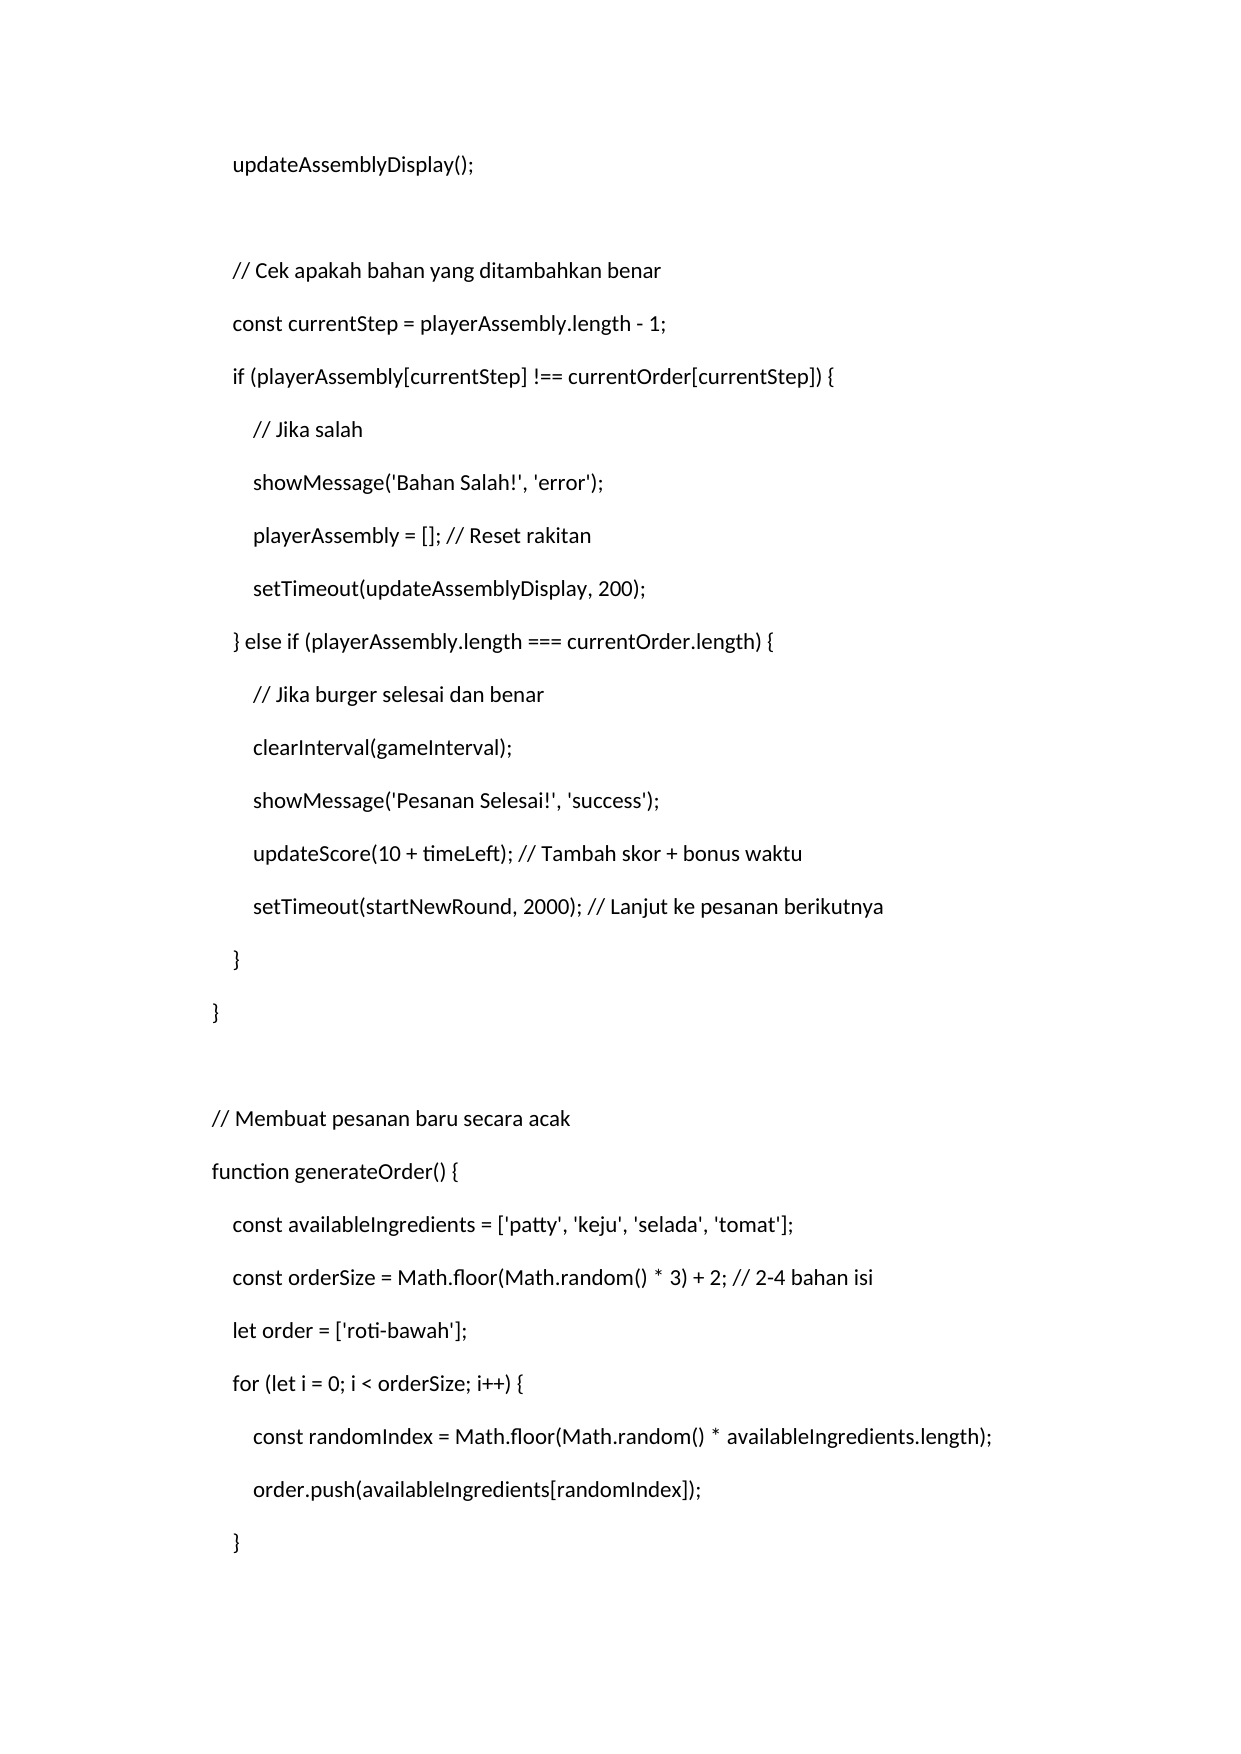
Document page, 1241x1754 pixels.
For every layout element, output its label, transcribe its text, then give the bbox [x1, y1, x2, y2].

text const randomIndex = Math.floor(Math.random() * availableIngredients.length); [150, 1422, 1090, 1451]
text updateScore(10 + timeLeft); // Tambah skor + bonus waktu [150, 839, 1090, 867]
text const orderSize = Math.floor(Math.random() * 3) + 2; // 2-4 bahan isi [150, 1263, 1090, 1291]
text order.push(availableIngredients[randomIndex]); [150, 1476, 1090, 1503]
text setTimeout(startNewRound, 2000); // Lanjut ke pesanan berikutnya [150, 892, 1090, 920]
text updateAssemblyDisplay(); [150, 150, 1090, 178]
text } else if (playerAssembly.length === currentOrder.length) { [150, 627, 1090, 655]
text // Jika burger selesai dan benar [150, 680, 1090, 708]
text // Jika salah [150, 415, 1090, 443]
text showMessage('Pesanan Selesai!', 'success'); [150, 786, 1090, 814]
text if (playerAssembly[currentStep] !== currentOrder[currentStep]) { [150, 362, 1090, 390]
text const availableIngredients = ['patty', 'keju', 'selada', 'tomat']; [150, 1210, 1090, 1238]
text } [150, 998, 1090, 1026]
text const currentStep = playerAssembly.length - 1; [150, 309, 1090, 337]
text for (let i = 0; i < orderSize; i++) { [150, 1369, 1090, 1397]
text playerAssembly = []; // Reset rakitan [150, 521, 1090, 549]
text showMessage('Bahan Salah!', 'error'); [150, 468, 1090, 496]
text setTimeout(updateAssemblyDisplay, 200); [150, 574, 1090, 602]
text function generateOrder() { [150, 1157, 1090, 1185]
text let order = ['roti-bawah']; [150, 1316, 1090, 1344]
text clearInterval(gameInterval); [150, 733, 1090, 761]
text // Membuat pesanan baru secara acak [150, 1104, 1090, 1132]
text // Cek apakah bahan yang ditambahkan benar [150, 256, 1090, 284]
text } [150, 945, 1090, 973]
text } [150, 1528, 1090, 1557]
